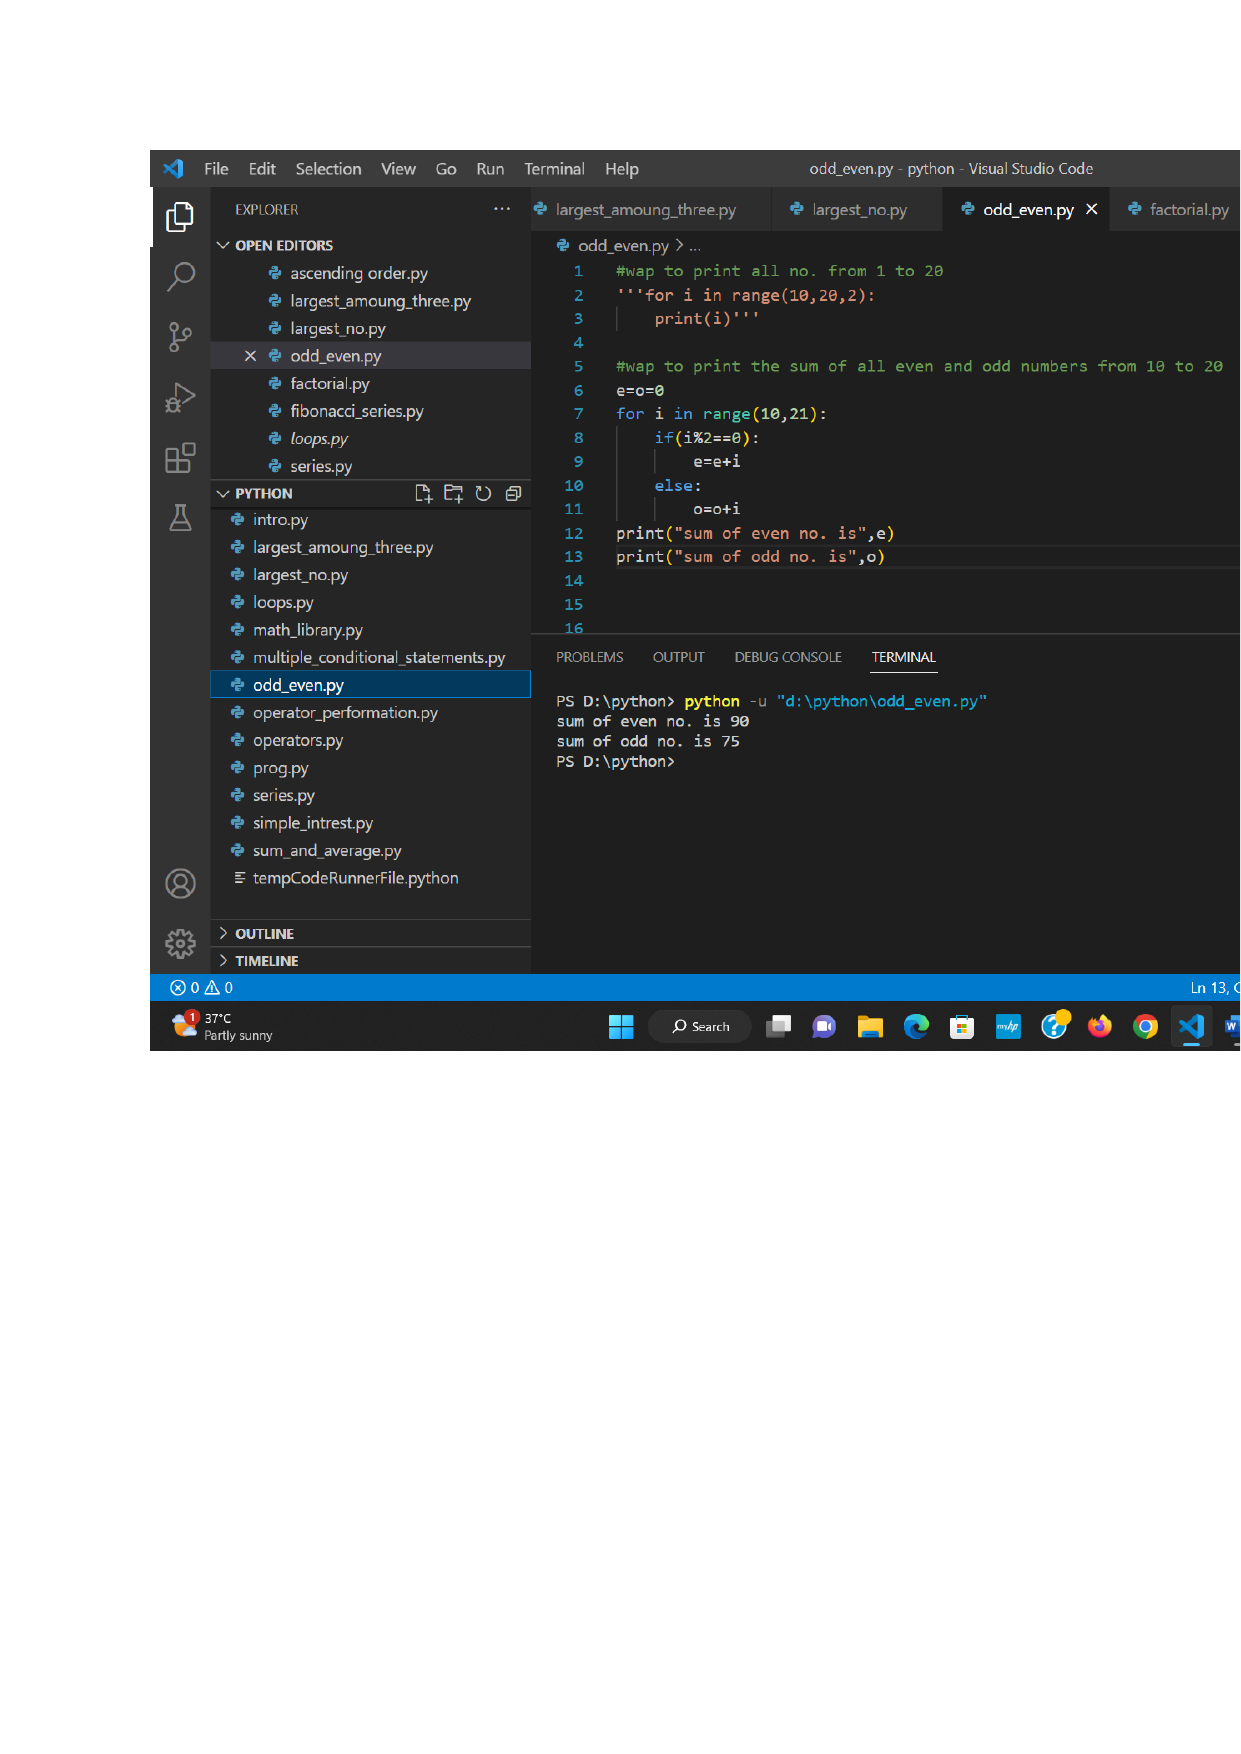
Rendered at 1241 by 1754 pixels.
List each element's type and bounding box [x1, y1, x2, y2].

picture [150, 150, 1241, 1051]
